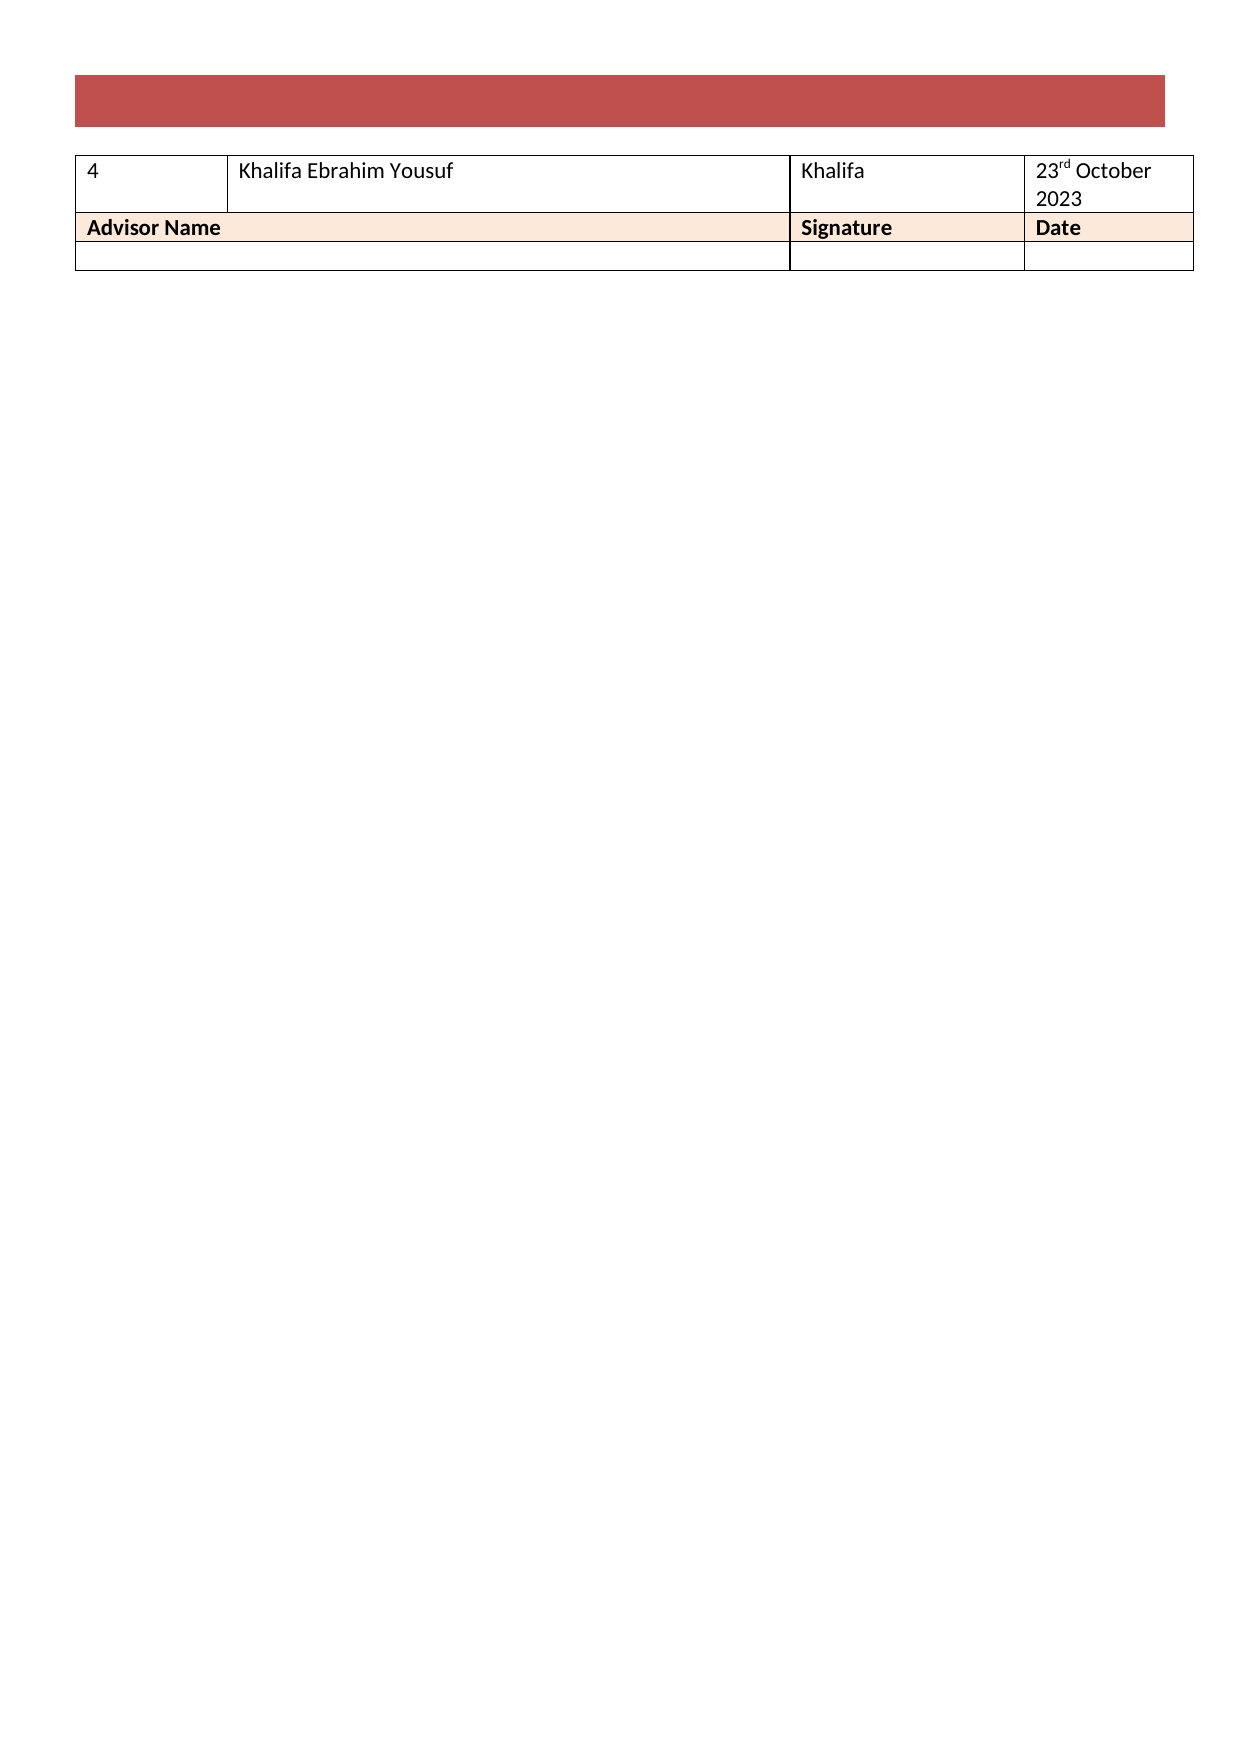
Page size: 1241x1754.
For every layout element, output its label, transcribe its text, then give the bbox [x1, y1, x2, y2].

table_cell Khalifa [791, 156, 1024, 212]
table_cell Advisor Name [76, 213, 789, 241]
table_cell [791, 242, 1024, 270]
table_cell Signature [791, 213, 1024, 241]
table_cell [1025, 242, 1193, 270]
table_cell Date [1025, 213, 1193, 241]
table_cell [76, 242, 789, 270]
table_cell 23rd October 2023 [1025, 156, 1193, 212]
table_cell 4 [76, 156, 227, 212]
table_cell Khalifa Ebrahim Yousuf [228, 156, 789, 212]
